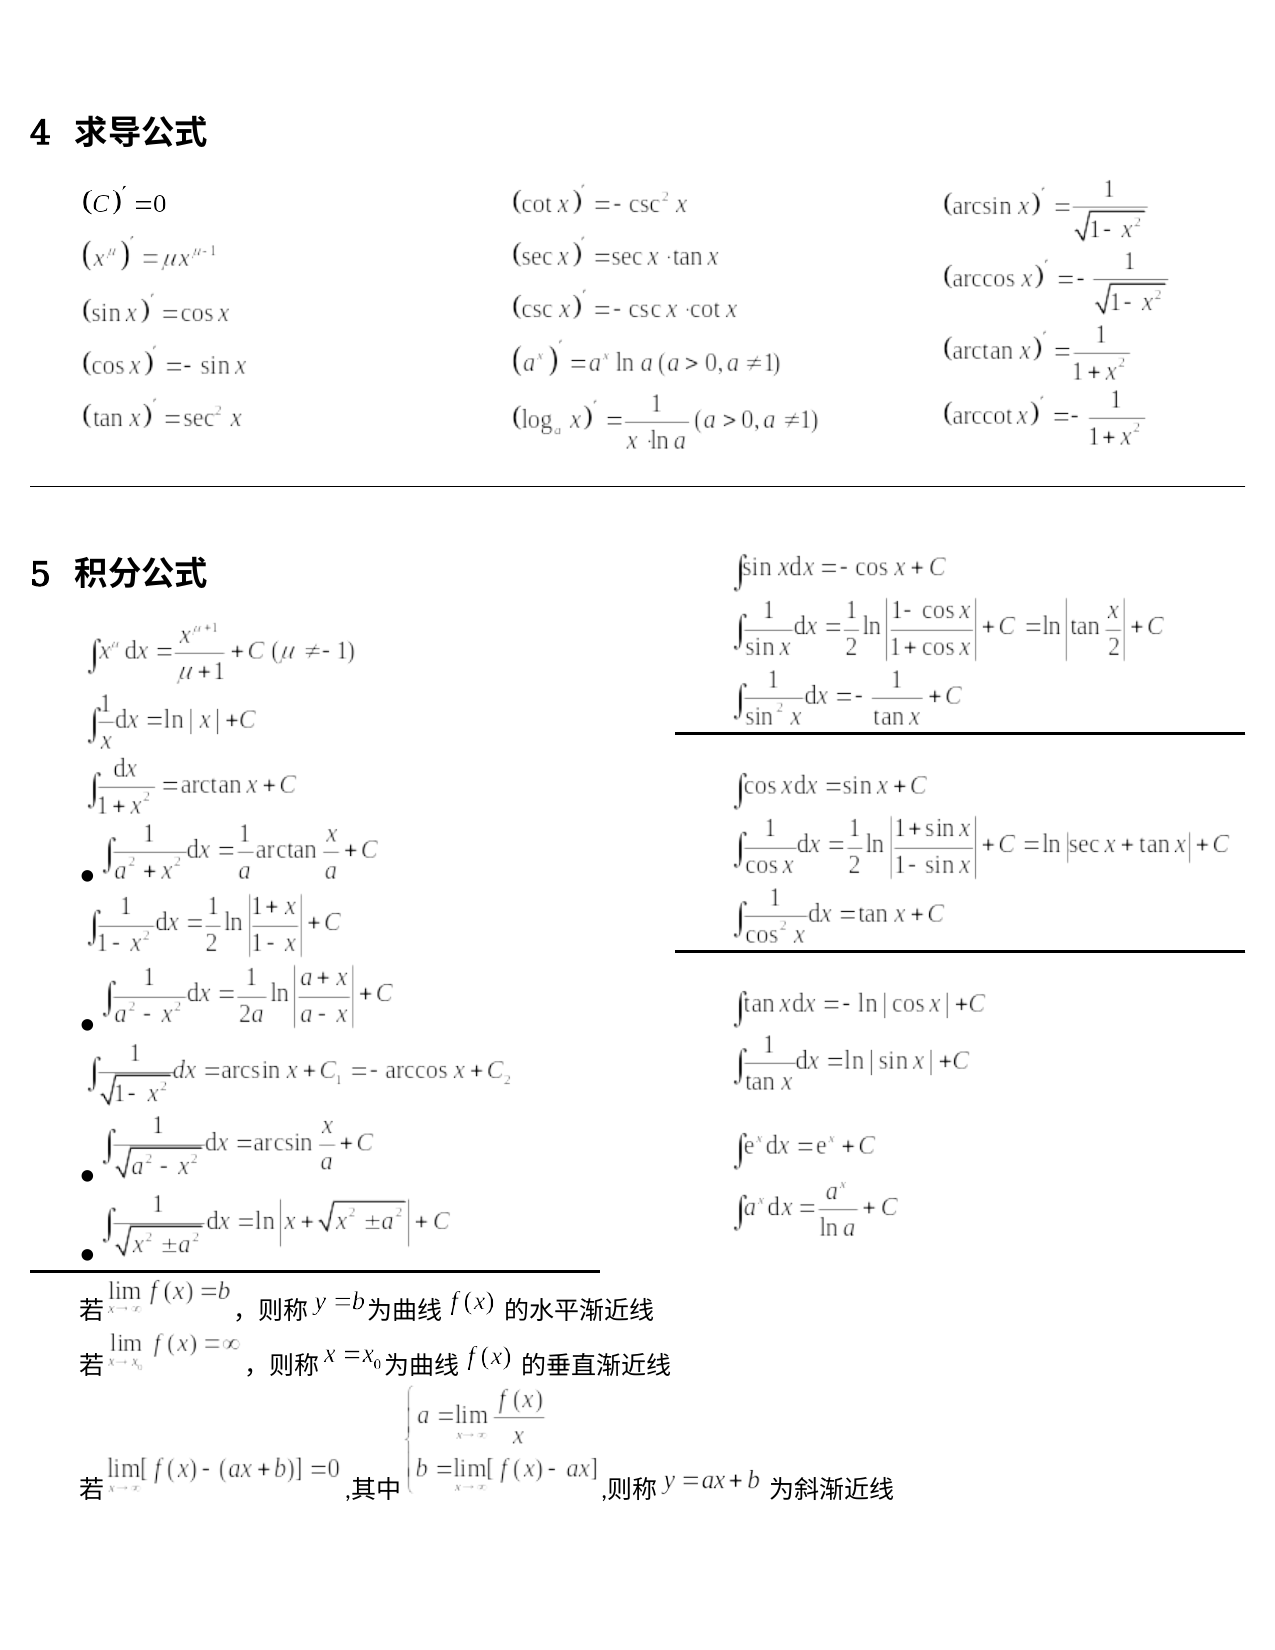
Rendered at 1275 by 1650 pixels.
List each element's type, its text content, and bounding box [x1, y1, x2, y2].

text 若，则称为曲线 的水平渐近线 [29, 1273, 1245, 1327]
text ● [29, 1111, 600, 1189]
text ● [29, 1189, 600, 1273]
text 若,其中,则称 为斜渐近线 [29, 1382, 1245, 1505]
text ● [29, 961, 600, 1038]
subtitle 积分公式 [29, 547, 600, 595]
subtitle 求导公式 [29, 106, 1245, 154]
text 若，则称为曲线 的垂直渐近线 [29, 1327, 1245, 1382]
text ● [29, 818, 600, 889]
